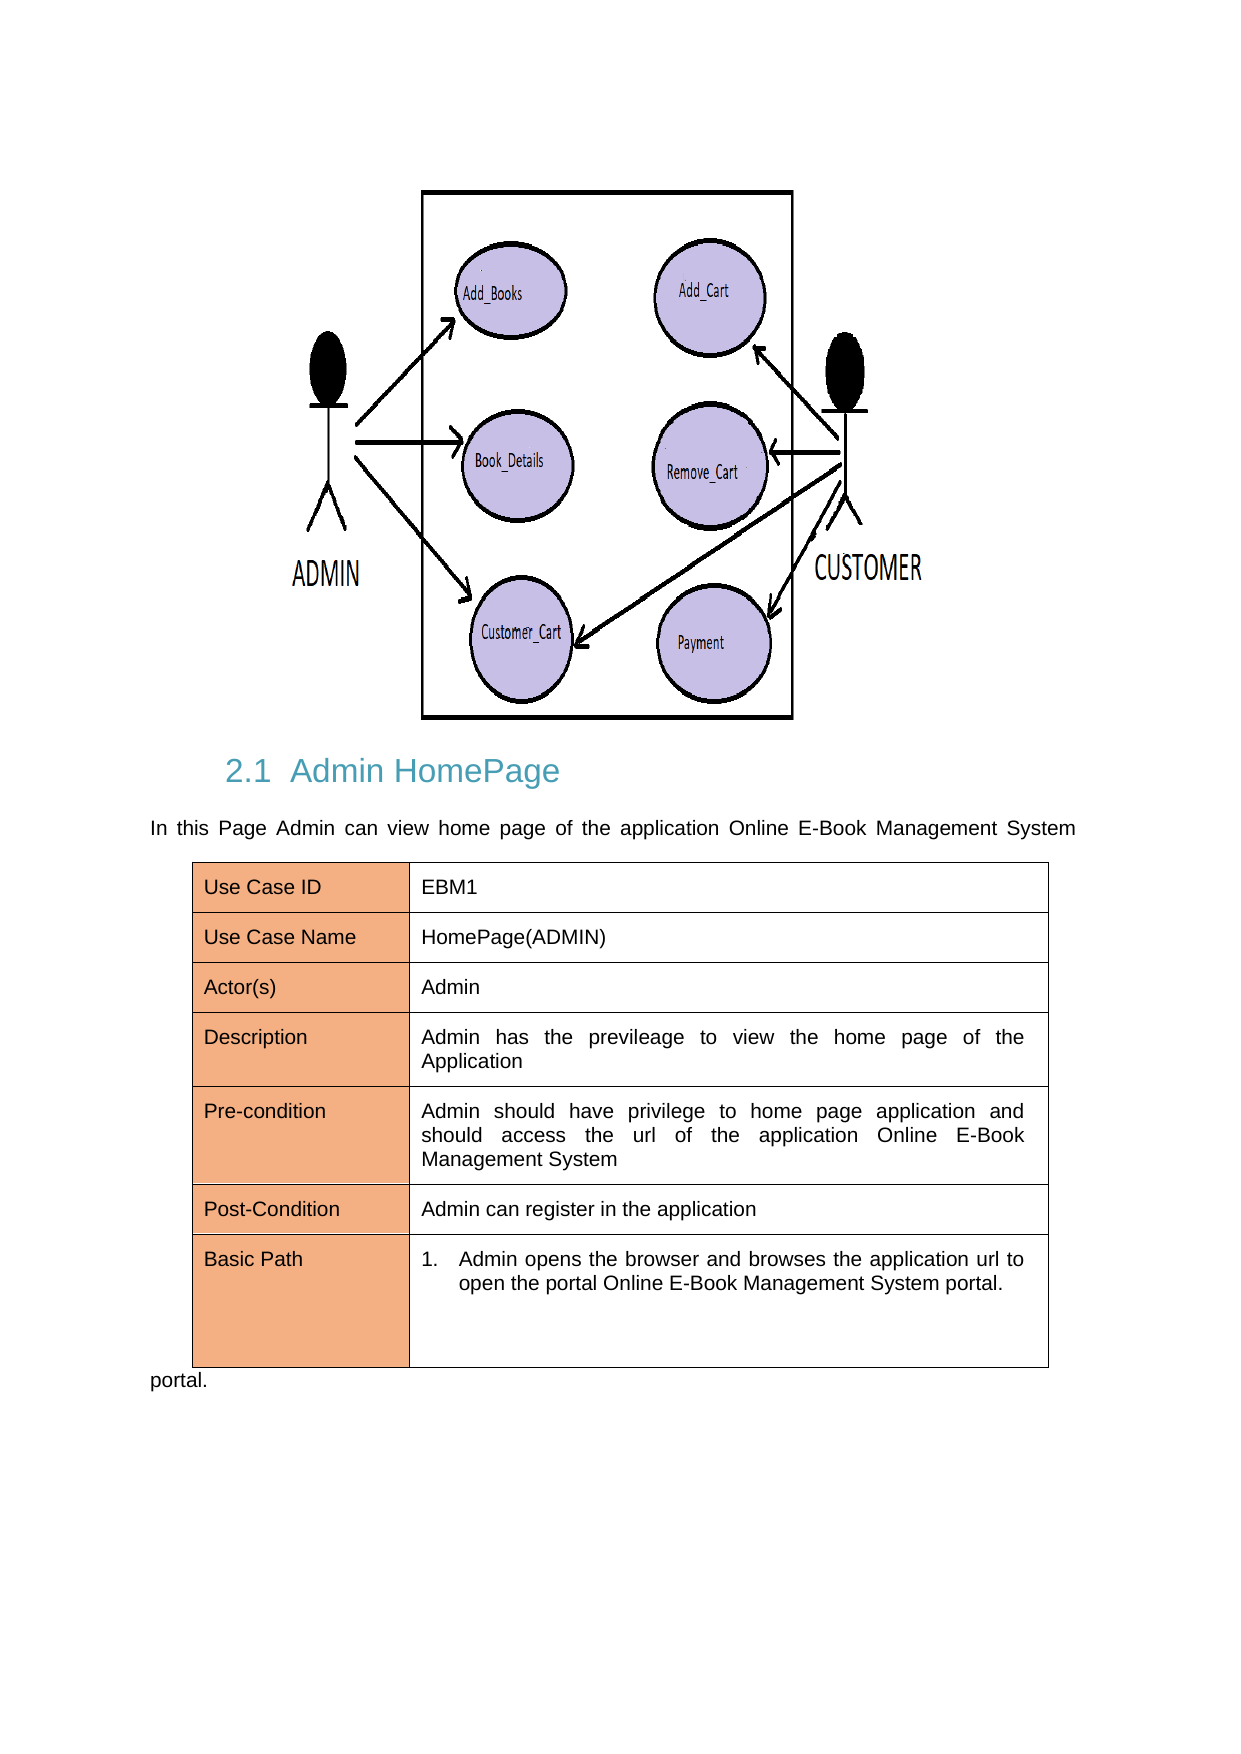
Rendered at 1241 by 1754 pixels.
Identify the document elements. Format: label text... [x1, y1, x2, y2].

subtitle 2.1 Admin HomePage [150, 751, 1154, 790]
table_cell Use Case Name [193, 913, 409, 962]
table_cell Admin [410, 963, 1048, 1012]
table_cell Actor(s) [193, 963, 409, 1012]
table_cell Admin has the previleage to view the home page of the Application [410, 1013, 1048, 1086]
table_header EBM1 [410, 863, 1048, 912]
table_cell HomePage(ADMIN) [410, 913, 1048, 962]
table_cell Basic Path [193, 1235, 409, 1367]
table_cell Pre-condition [193, 1087, 409, 1183]
table_cell Admin can register in the application [410, 1185, 1048, 1233]
table_header Use Case ID [193, 863, 409, 912]
text In this Page Admin can view home page of the application Online E-Book Management System portal. [150, 815, 1078, 1392]
table_cell Description [193, 1013, 409, 1086]
table_cell Admin opens the browser and browses the application url to open the portal Online E-Book Management System portal. [410, 1235, 1048, 1367]
table_cell Admin should have privilege to home page application and should access the url of the application Online E-Book Management System [410, 1087, 1048, 1183]
table_cell Post-Condition [193, 1185, 409, 1233]
picture [181, 150, 1063, 727]
